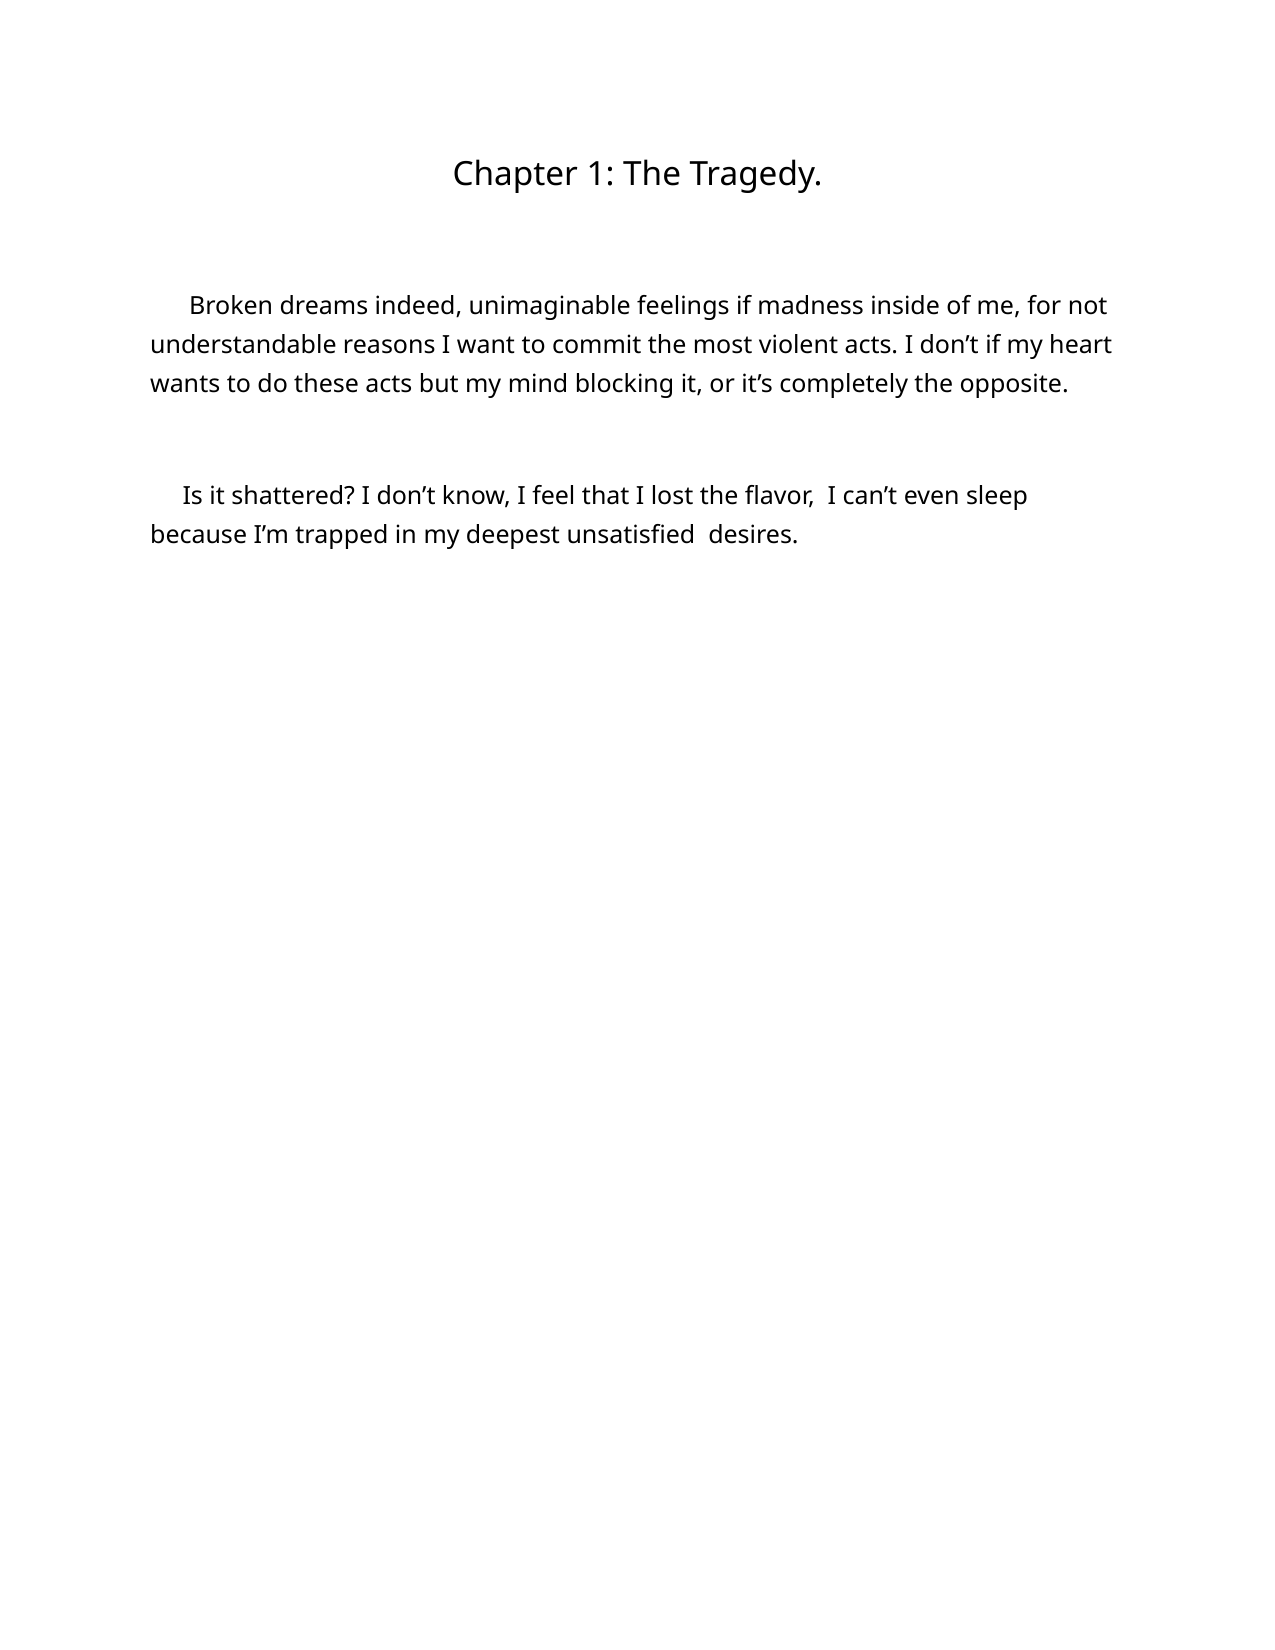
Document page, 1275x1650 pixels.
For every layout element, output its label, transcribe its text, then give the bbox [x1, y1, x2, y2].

text Is it shattered? I don’t know, I feel that I lost the flavor, I can’t even sleep because I’m trapped in my deepest unsatisfied desires. [150, 478, 1125, 551]
text Chapter 1: The Tragedy. [150, 150, 1125, 195]
text Broken dreams indeed, unimaginable feelings if madness inside of me, for not understandable reasons I want to commit the most violent acts. I don’t if my heart wants to do these acts but my mind blocking it, or it’s completely the opposite. [150, 288, 1125, 400]
